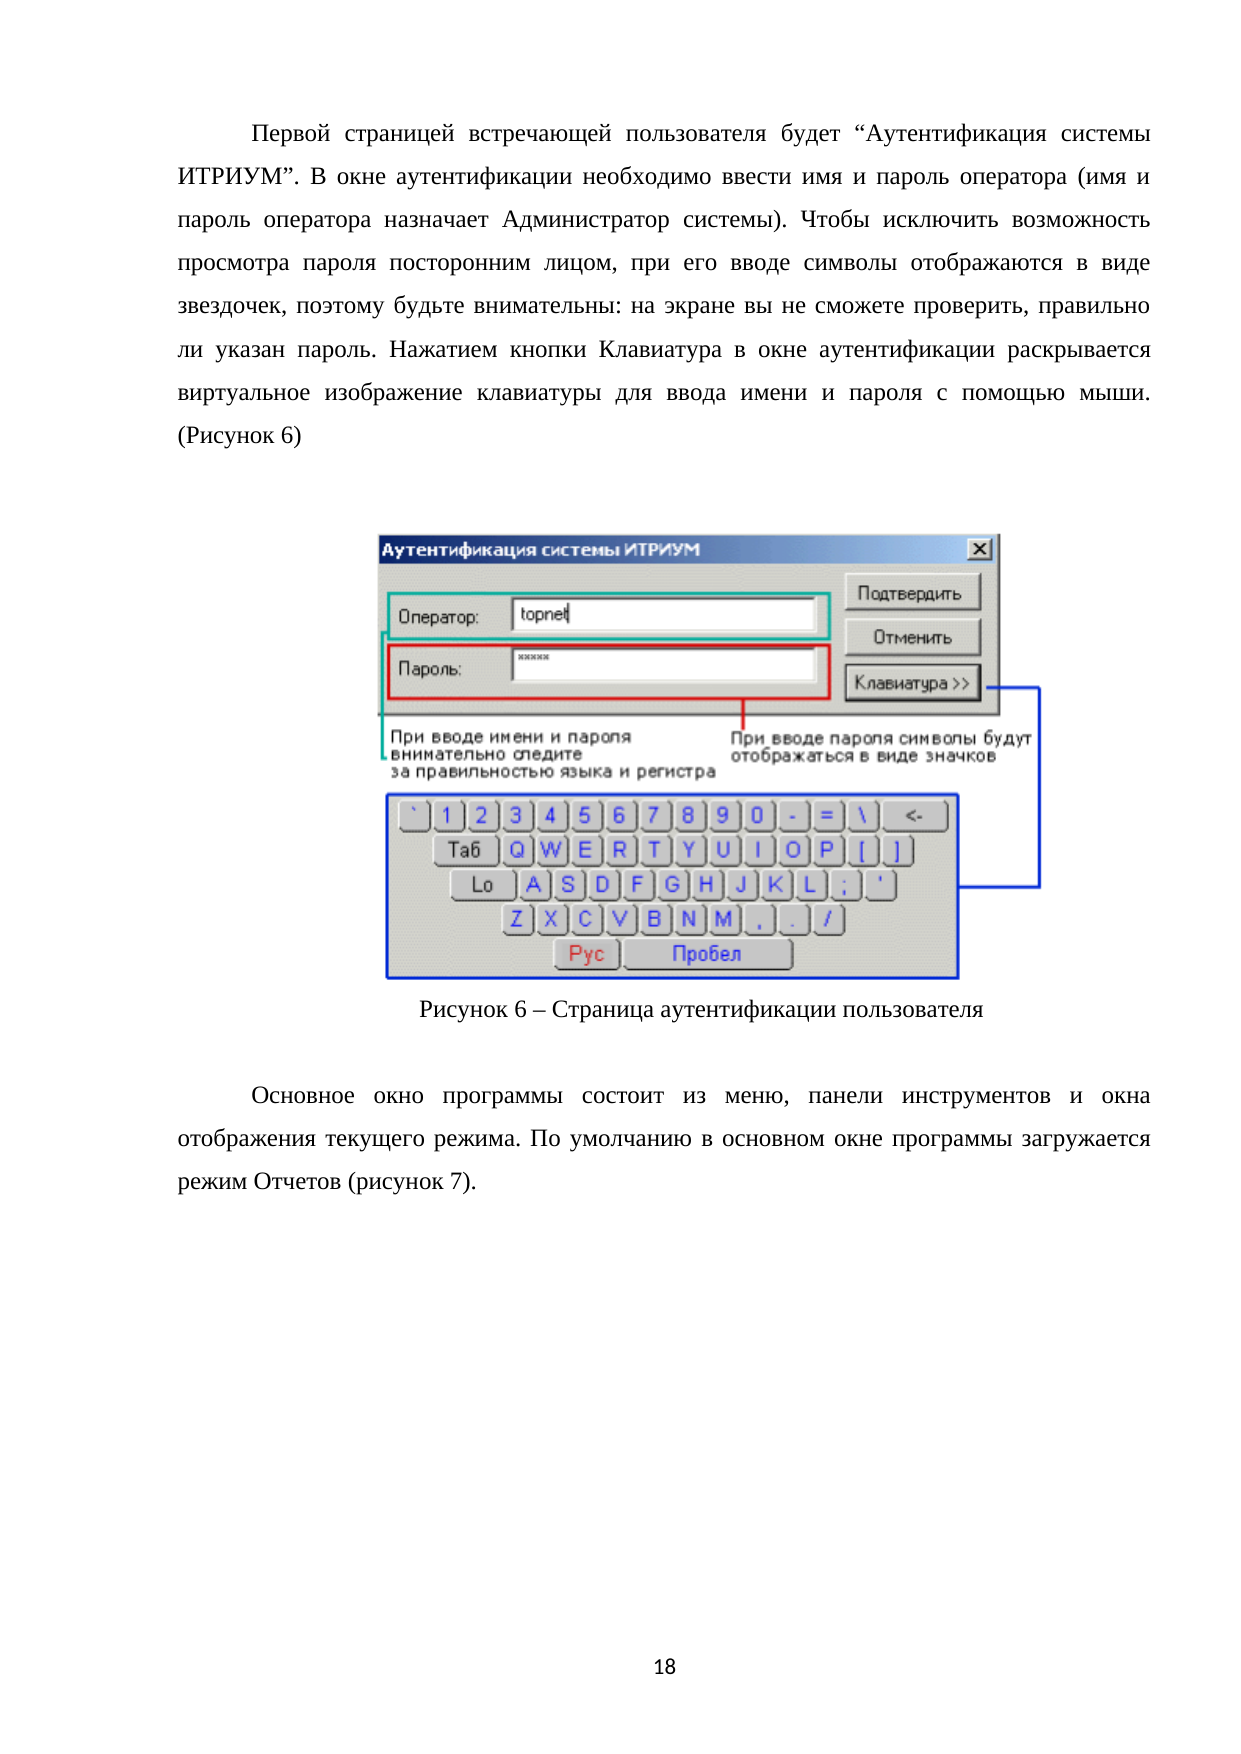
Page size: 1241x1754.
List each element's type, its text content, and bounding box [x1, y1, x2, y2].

text Рисунок 6 – Страница аутентификации пользователя [177, 994, 1152, 1022]
picture [331, 506, 1071, 980]
text Основное окно программы состоит из меню, панели инструментов и окна отображения текущего режима. По умолчанию в основном окне программы загружается режим Отчетов (рисунок 7). [177, 1080, 1152, 1195]
text Первой страницей встречающей пользователя будет “Аутентификация системы ИТРИУМ”. В окне аутентификации необходимо ввести имя и пароль оператора (имя и пароль оператора назначает Администратор системы). Чтобы исключить возможность просмотра пароля посторонним лицом, при его вводе символы отображаются в виде звездочек, поэтому будьте внимательны: на экране вы не сможете проверить, правильно ли указан пароль. Нажатием кнопки Клавиатура в окне аутентификации раскрывается виртуальное изображение клавиатуры для ввода имени и пароля с помощью мыши. (Рисунок 6) [177, 118, 1152, 449]
